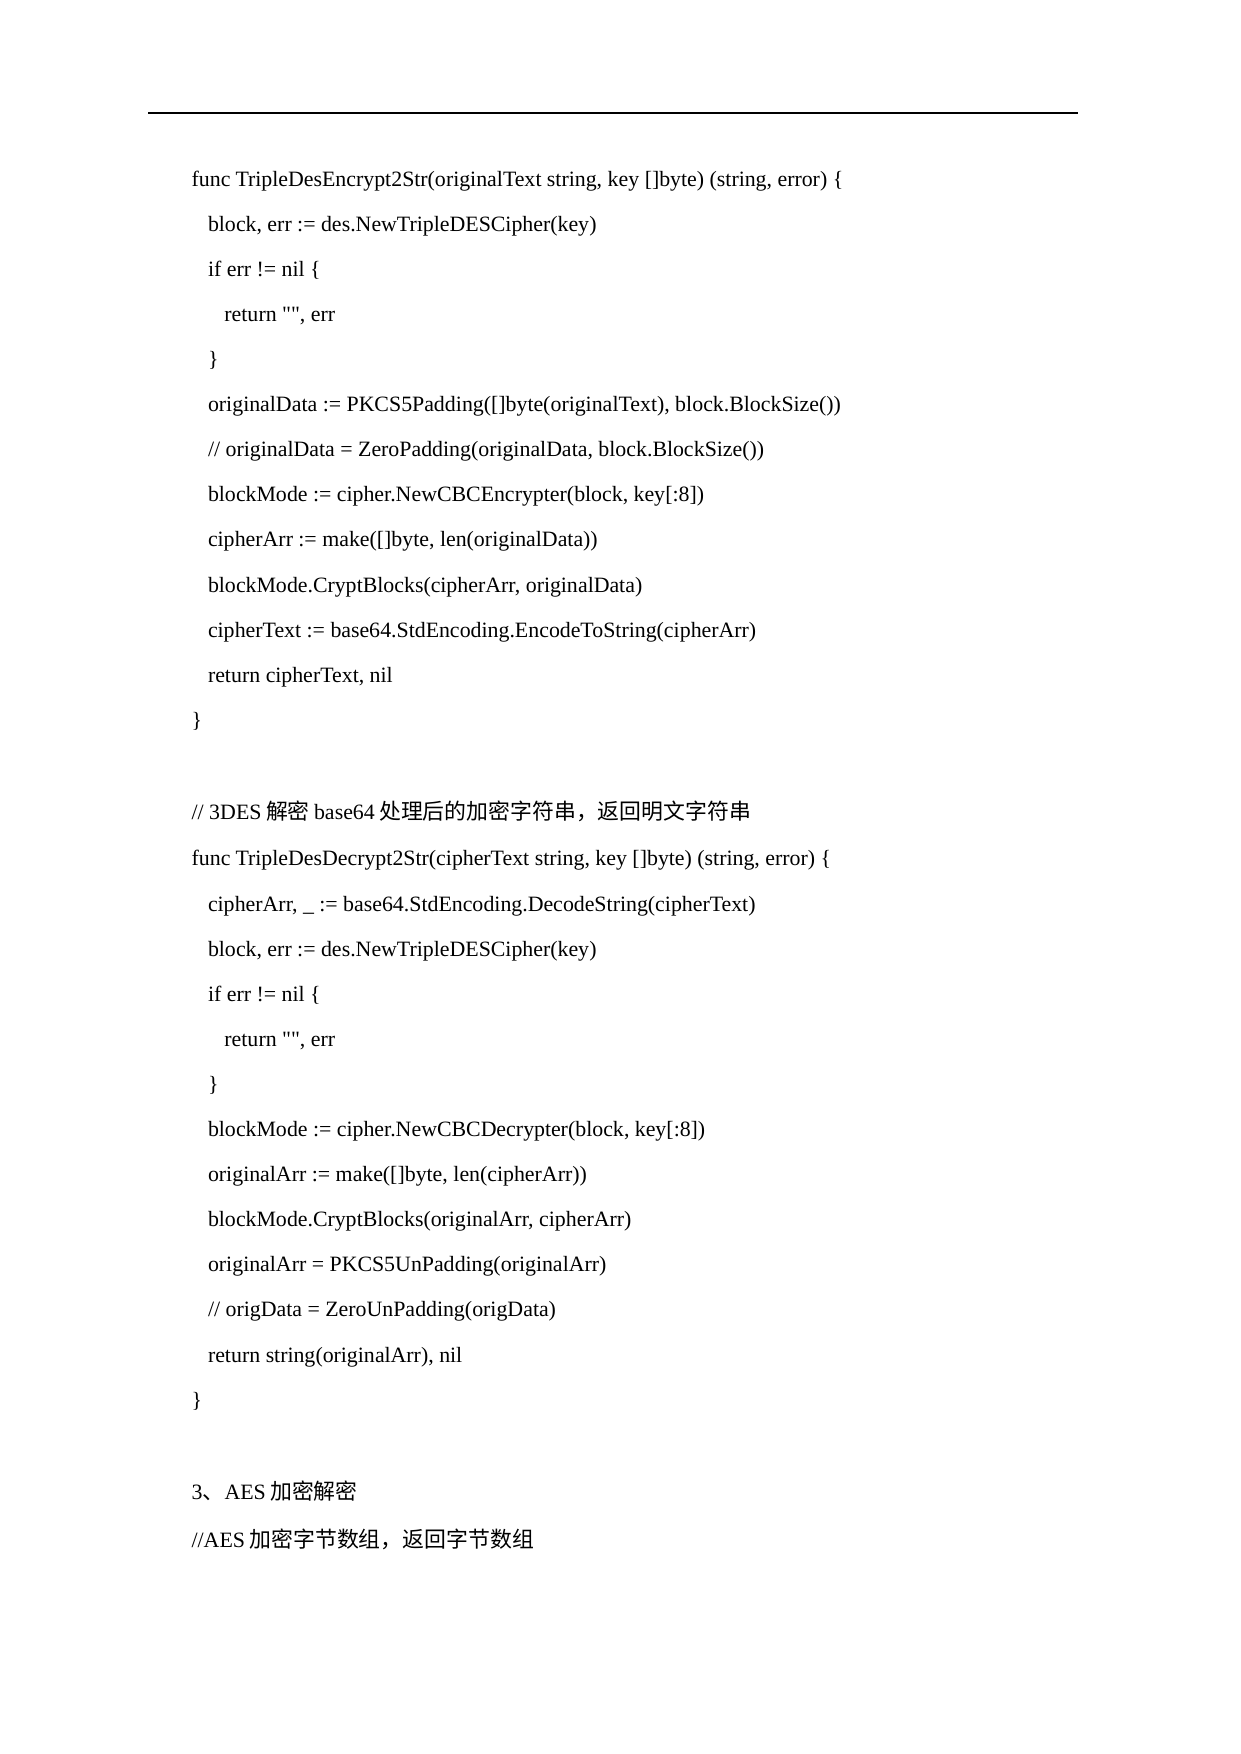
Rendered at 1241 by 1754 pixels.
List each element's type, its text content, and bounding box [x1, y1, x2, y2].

text return cipherText, nil [148, 658, 1078, 691]
text originalArr := make([]byte, len(cipherArr)) [148, 1157, 1078, 1190]
text blockMode.CryptBlocks(originalArr, cipherArr) [148, 1203, 1078, 1235]
text } [148, 703, 1078, 736]
text //AES加密字节数组，返回字节数组 [148, 1522, 1078, 1554]
text cipherText := base64.StdEncoding.EncodeToString(cipherArr) [148, 613, 1078, 646]
text } [148, 1383, 1078, 1416]
text block, err := des.NewTripleDESCipher(key) [148, 207, 1078, 239]
text blockMode := cipher.NewCBCEncrypter(block, key[:8]) [148, 478, 1078, 510]
text func TripleDesEncrypt2Str(originalText string, key []byte) (string, error) { [148, 162, 1078, 194]
text if err != nil { [148, 252, 1078, 285]
text blockMode := cipher.NewCBCDecrypter(block, key[:8]) [148, 1112, 1078, 1145]
text cipherArr := make([]byte, len(originalData)) [148, 523, 1078, 555]
text // originalData = ZeroPadding(originalData, block.BlockSize()) [148, 433, 1078, 465]
text originalArr = PKCS5UnPadding(originalArr) [148, 1248, 1078, 1280]
text if err != nil { [148, 977, 1078, 1009]
text return "", err [148, 1022, 1078, 1055]
text return string(originalArr), nil [148, 1338, 1078, 1370]
text cipherArr, _ := base64.StdEncoding.DecodeString(cipherText) [148, 887, 1078, 919]
text originalData := PKCS5Padding([]byte(originalText), block.BlockSize()) [148, 387, 1078, 420]
text return "", err [148, 297, 1078, 330]
text } [148, 342, 1078, 375]
text func TripleDesDecrypt2Str(cipherText string, key []byte) (string, error) { [148, 842, 1078, 874]
text // origData = ZeroUnPadding(origData) [148, 1293, 1078, 1325]
text } [148, 1067, 1078, 1100]
text // 3DES解密base64处理后的加密字符串，返回明文字符串 [148, 793, 1078, 826]
text 3、AES加密解密 [148, 1473, 1078, 1506]
text blockMode.CryptBlocks(cipherArr, originalData) [148, 568, 1078, 600]
text block, err := des.NewTripleDESCipher(key) [148, 932, 1078, 964]
